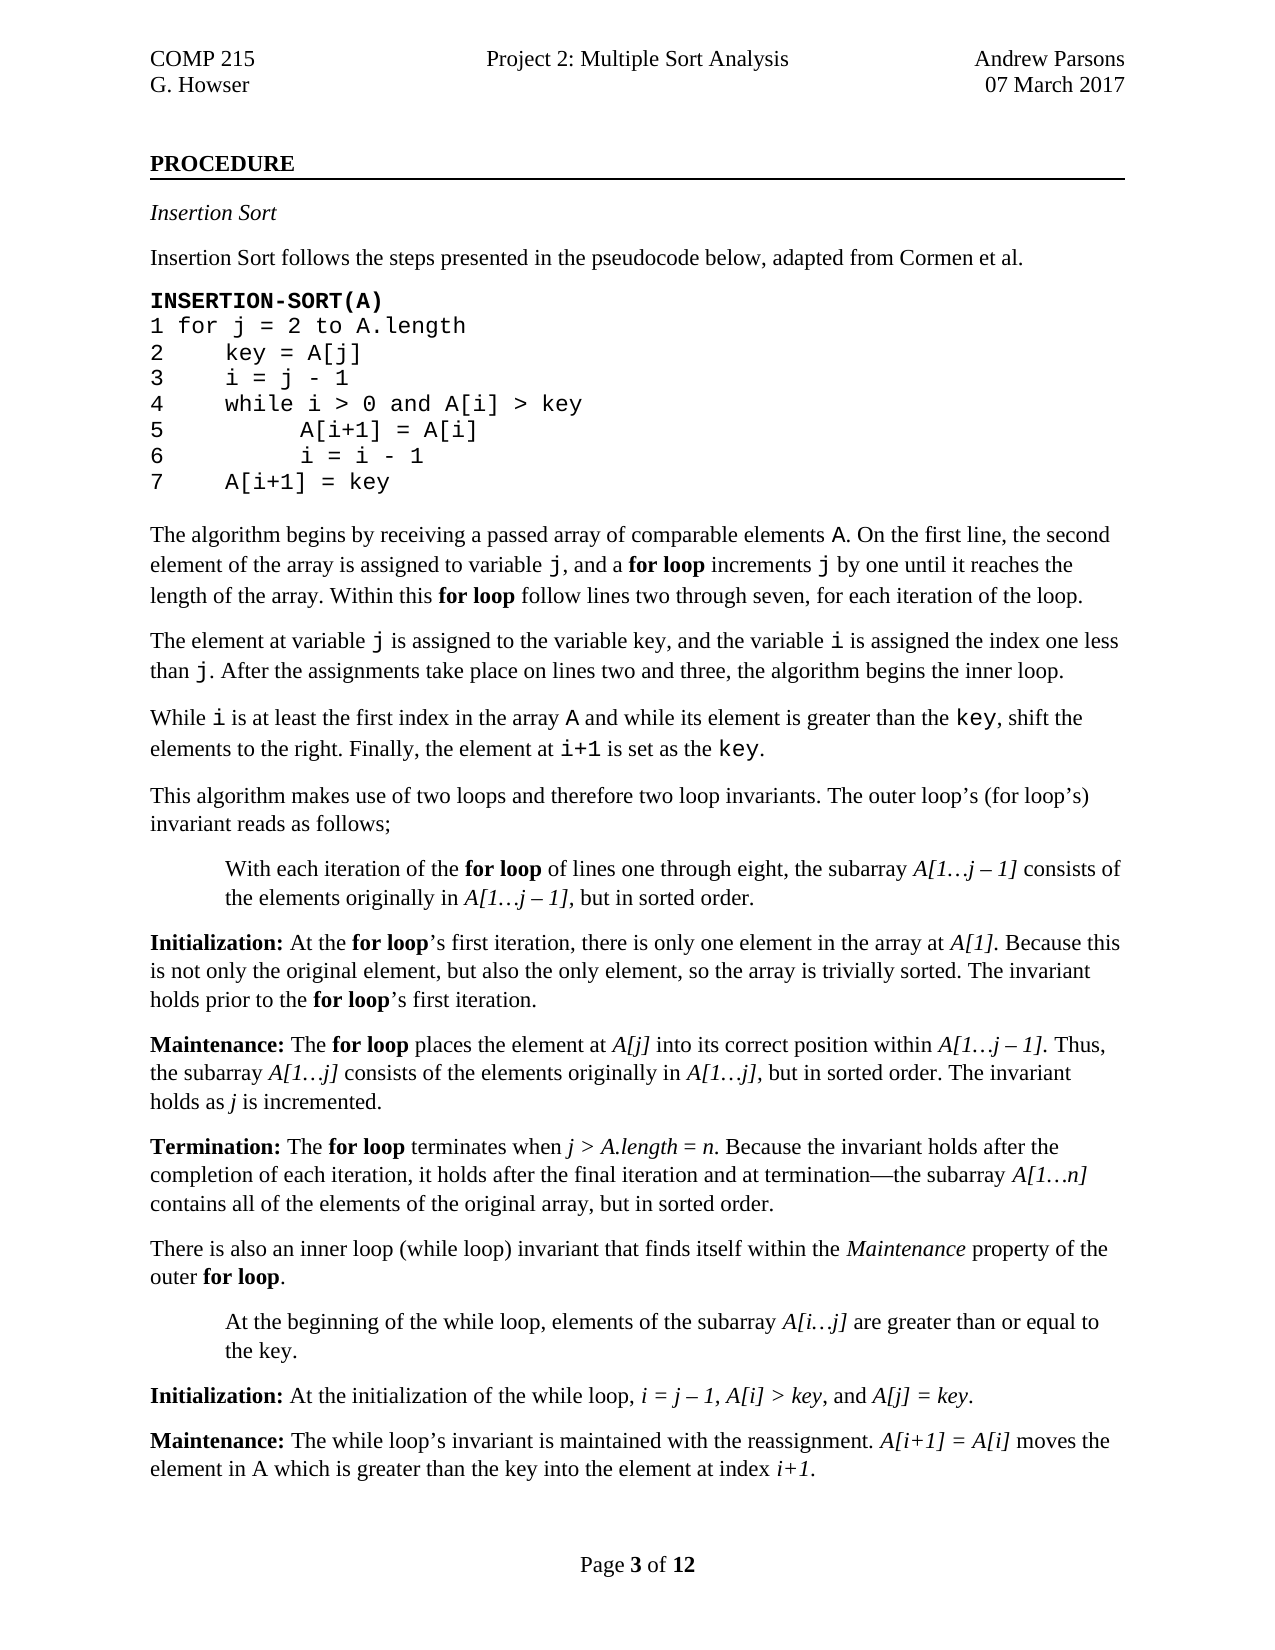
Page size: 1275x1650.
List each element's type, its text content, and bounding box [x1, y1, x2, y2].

text INSERTION-SORT(A) [150, 289, 1125, 315]
text 1 for j = 2 to A.length [150, 315, 1125, 341]
text There is also an inner loop (while loop) invariant that finds itself within the Maintenance property of the outer for loop. [150, 1235, 1125, 1289]
text Maintenance: The while loop’s invariant is maintained with the reassignment. A[i+1] = A[i] moves the element in A which is greater than the key into the element at index i+1. [150, 1427, 1125, 1482]
text Initialization: At the for loop’s first iteration, there is only one element in the array at A[1]. Because this is not only the original element, but also the only element, so the array is trivially sorted. The invariant holds prior to the for loop’s first iteration. [150, 929, 1125, 1012]
text With each iteration of the for loop of lines one through eight, the subarray A[1…j – 1] consists of the elements originally in A[1…j – 1], but in sorted order. [225, 855, 1125, 910]
text Maintenance: The for loop places the element at A[j] into its correct position within A[1…j – 1]. Thus, the subarray A[1…j] consists of the elements originally in A[1…j], but in sorted order. The invariant holds as j is incremented. [150, 1031, 1125, 1114]
text 4 while i > 0 and A[i] > key [150, 393, 1125, 419]
text The algorithm begins by receiving a passed array of comparable elements A. On the first line, the second element of the array is assigned to variable j, and a for loop increments j by one until it reaches the length of the array. Within this for loop follow lines two through seven, for each iteration of the loop. [150, 521, 1125, 608]
text This algorithm makes use of two loops and therefore two loop invariants. The outer loop’s (for loop’s) invariant reads as follows; [150, 782, 1125, 837]
text 3 i = j - 1 [150, 367, 1125, 393]
text Termination: The for loop terminates when j > A.length = n. Because the invariant holds after the completion of each iteration, it holds after the final iteration and at termination—the subarray A[1…n] contains all of the elements of the original array, but in sorted order. [150, 1133, 1125, 1216]
text 2 key = A[j] [150, 341, 1125, 367]
text While i is at least the first index in the array A and while its element is greater than the key, shift the elements to the right. Finally, the element at i+1 is set as the key. [150, 704, 1125, 763]
text Initialization: At the initialization of the while loop, i = j – 1, A[i] > key, and A[j] = key. [150, 1382, 1125, 1408]
text The element at variable j is assigned to the variable key, and the variable i is assigned the index one less than j. After the assignments take place on lines two and three, the algorithm begins the inner loop. [150, 627, 1125, 686]
text 6 i = i - 1 [150, 444, 1125, 471]
text 7 A[i+1] = key [150, 471, 1125, 496]
text Insertion Sort follows the steps presented in the pseudocode below, adapted from Cormen et al. [150, 244, 1125, 270]
text PROCEDURE [150, 150, 1125, 178]
text Insertion Sort [150, 199, 1125, 225]
text At the beginning of the while loop, elements of the subarray A[i…j] are greater than or equal to the key. [225, 1308, 1125, 1363]
text 5 A[i+1] = A[i] [150, 419, 1125, 444]
